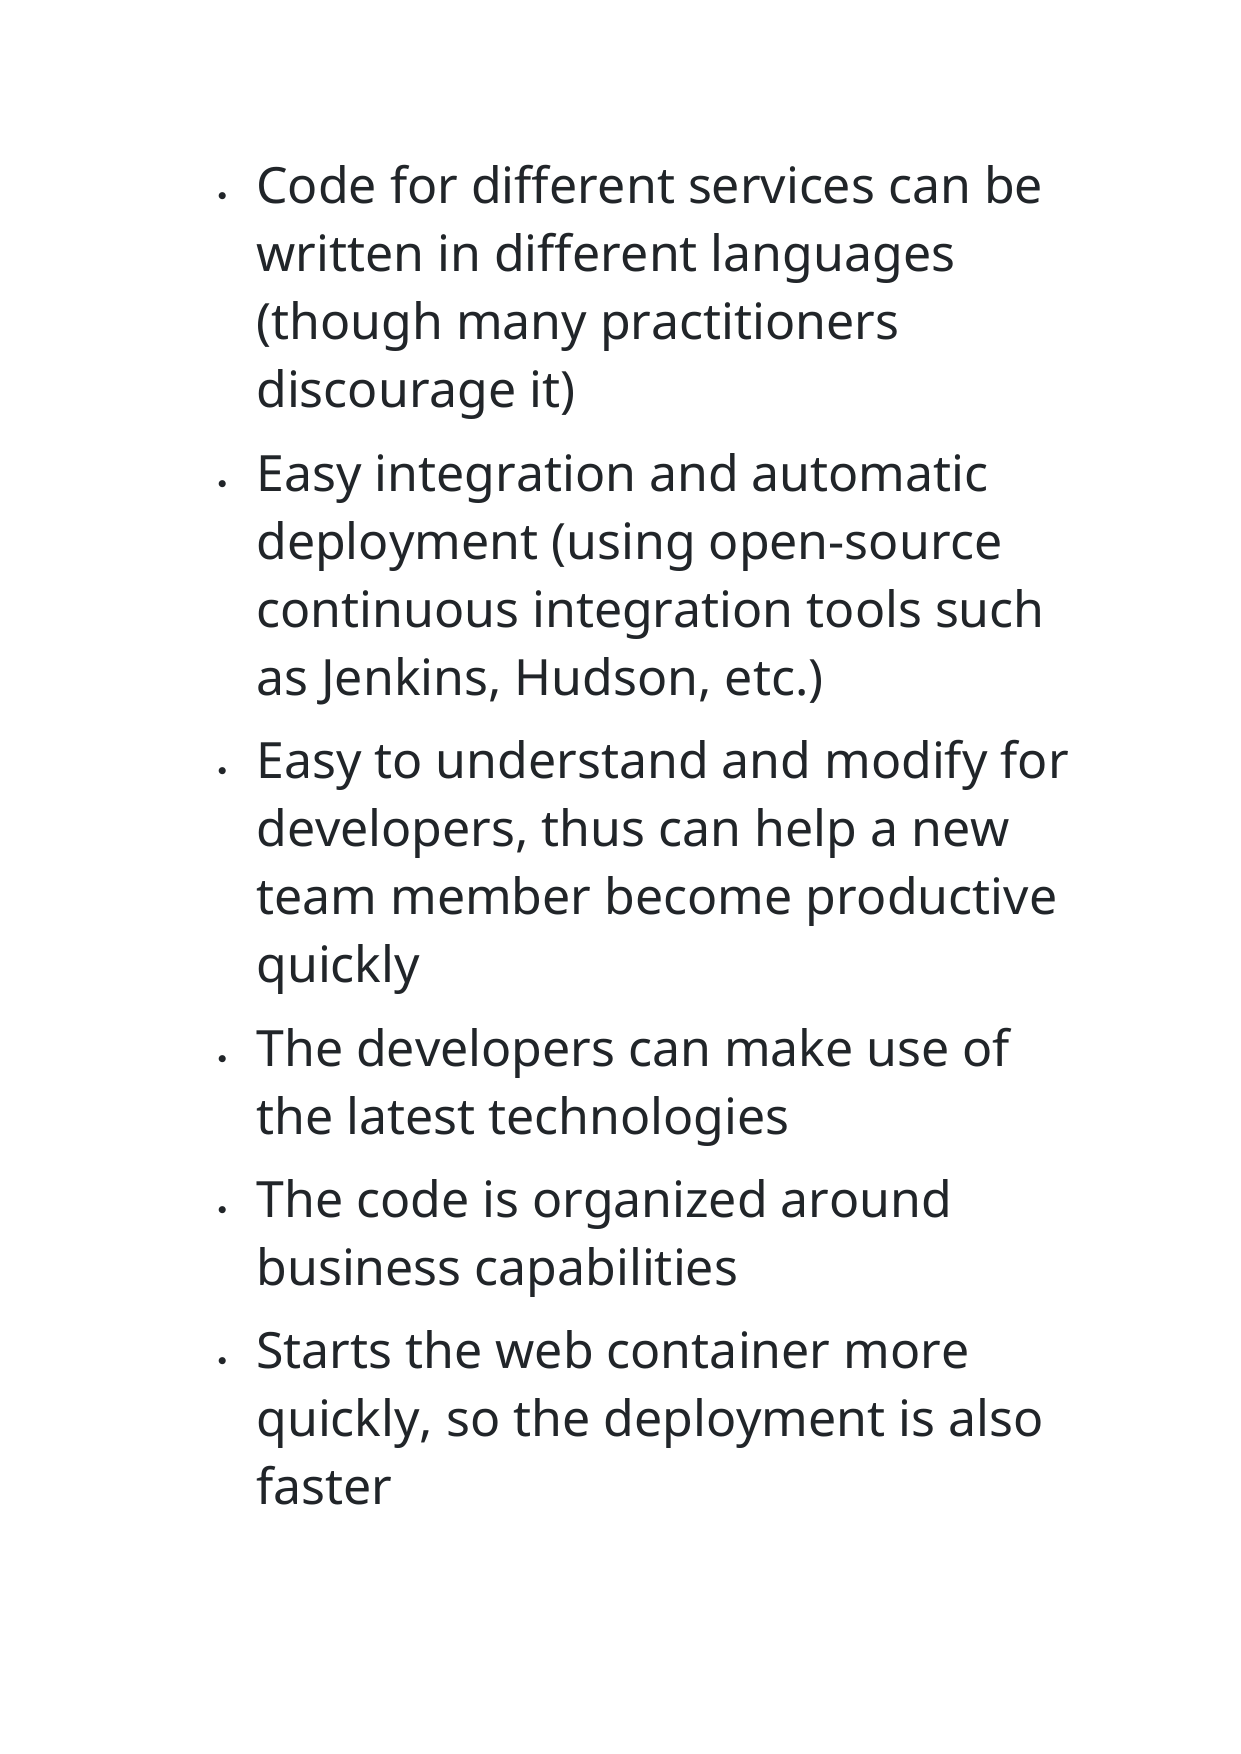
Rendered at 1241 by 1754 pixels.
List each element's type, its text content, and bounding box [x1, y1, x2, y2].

list Easy integration and automatic deployment (using open-source continuous integration tools such as Jenkins, Hudson, etc.) [219, 437, 1090, 710]
list Code for different services can be written in different languages (though many practitioners discourage it) [219, 150, 1090, 422]
list The developers can make use of the latest technologies [219, 1012, 1090, 1149]
list Easy to understand and modify for developers, thus can help a new team member become productive quickly [219, 725, 1090, 997]
list Starts the web container more quickly, so the deployment is also faster [219, 1315, 1090, 1519]
list The code is organized around business capabilities [219, 1164, 1090, 1300]
